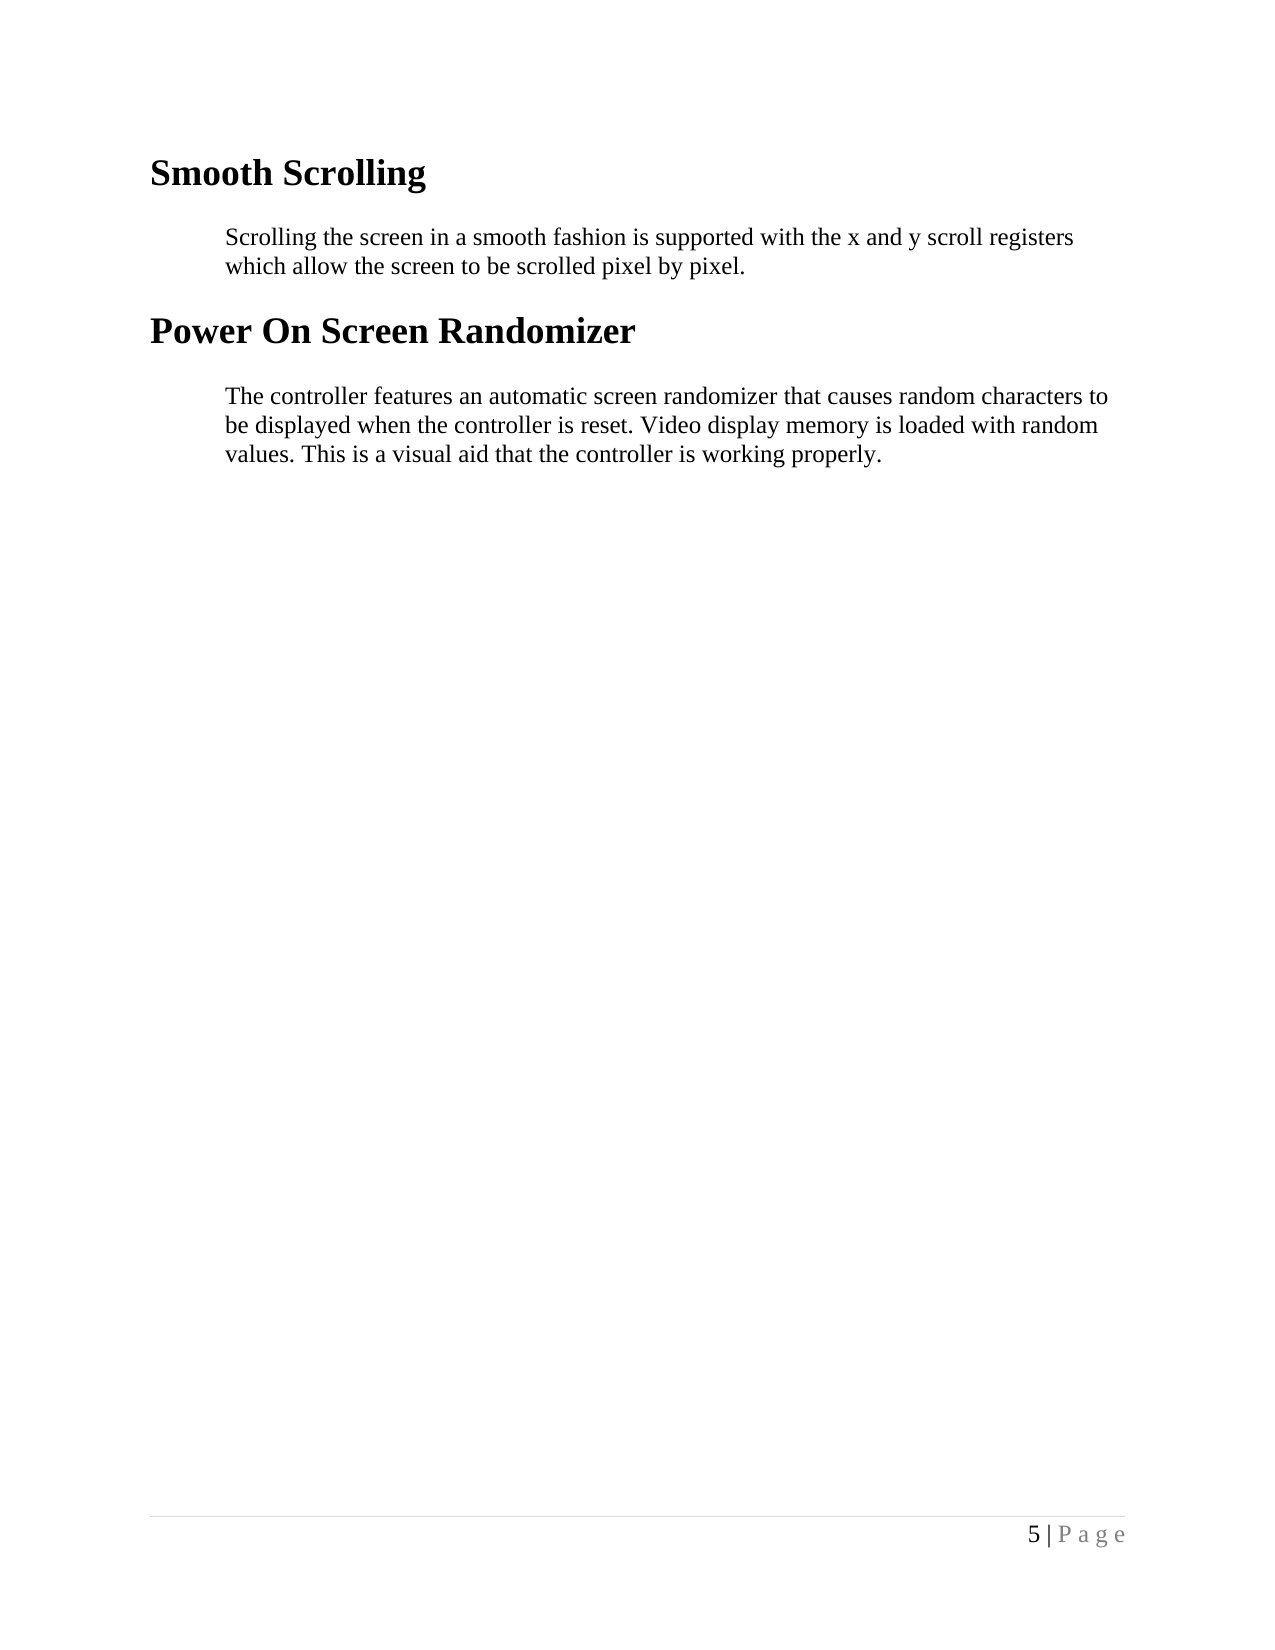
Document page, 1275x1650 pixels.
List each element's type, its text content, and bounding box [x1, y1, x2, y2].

text The controller features an automatic screen randomizer that causes random characters to be displayed when the controller is reset. Video display memory is loaded with random values. This is a visual aid that the controller is working properly. [225, 381, 1125, 467]
subtitle Smooth Scrolling [150, 150, 1125, 193]
subtitle Power On Screen Randomizer [150, 309, 1125, 352]
text Scrolling the screen in a smooth fashion is supported with the x and y scroll registers which allow the screen to be scrolled pixel by pixel. [225, 222, 1125, 280]
